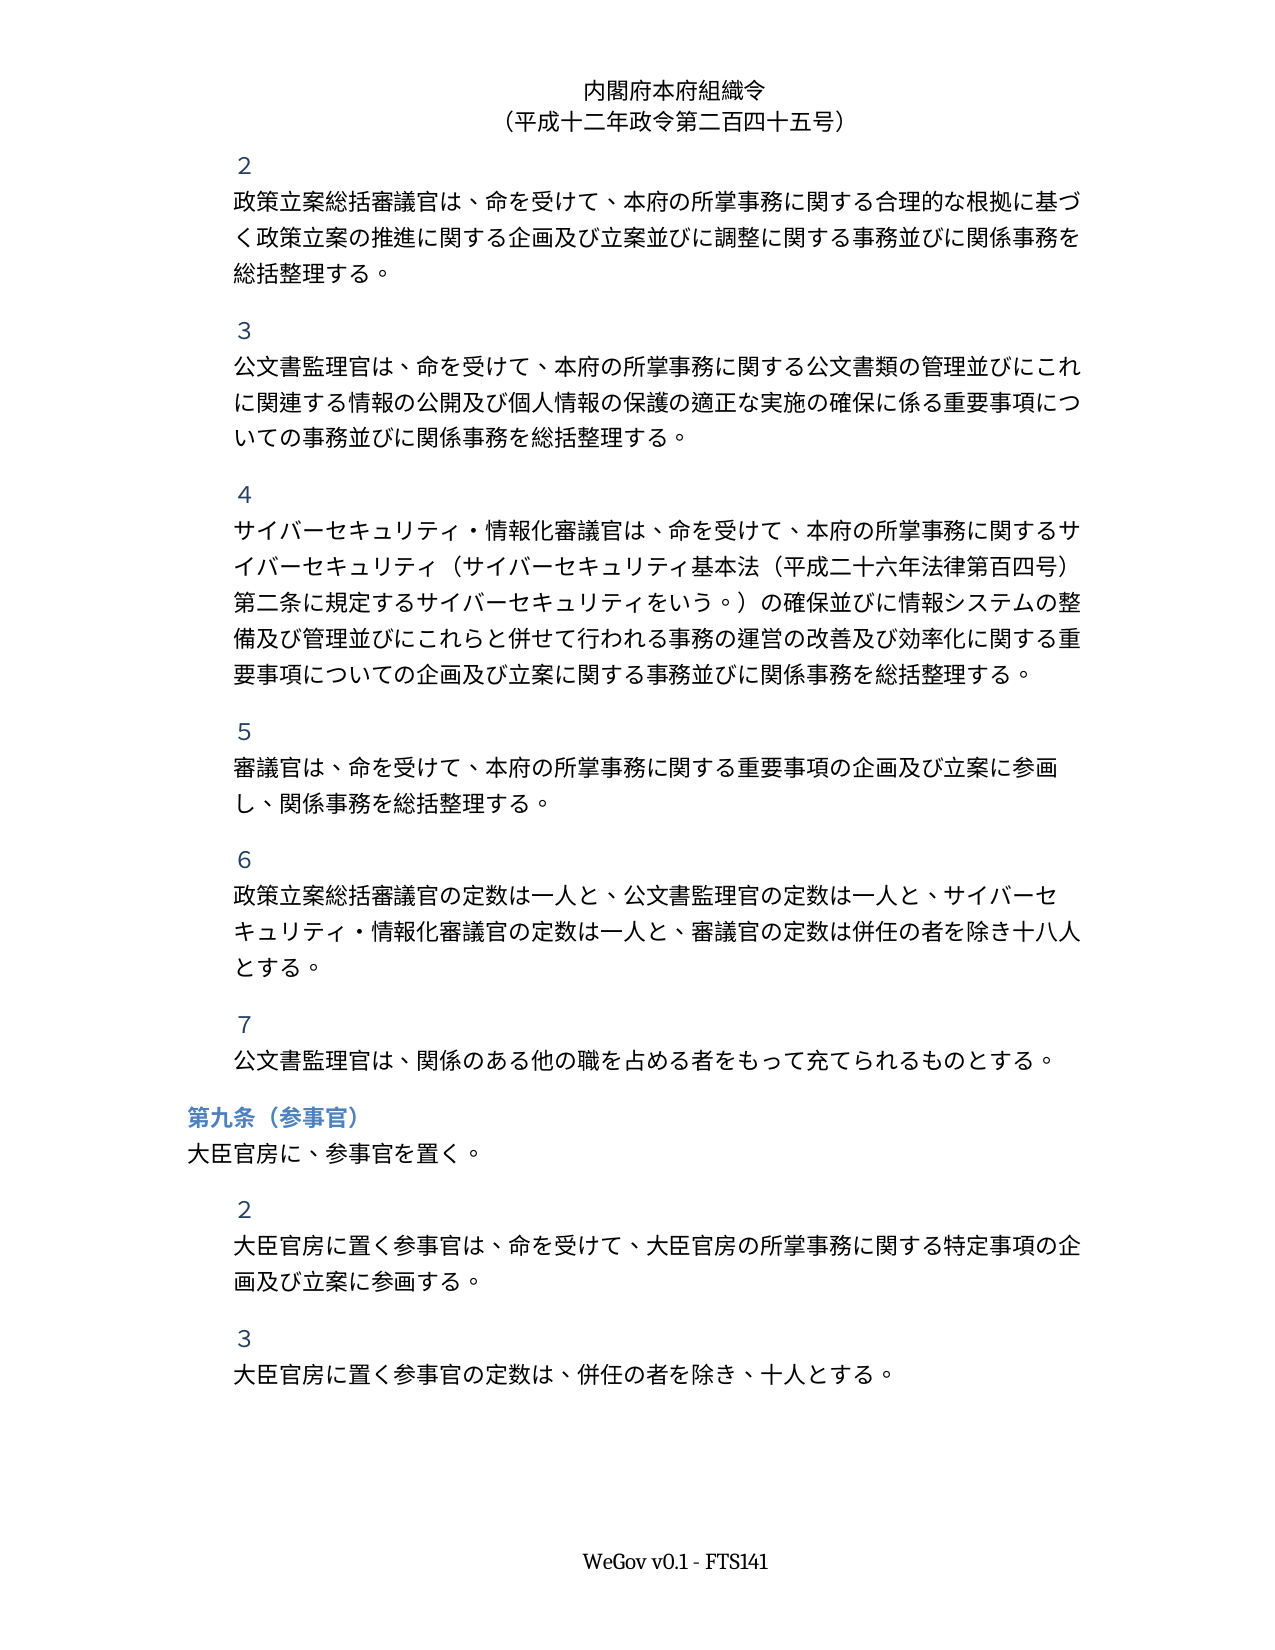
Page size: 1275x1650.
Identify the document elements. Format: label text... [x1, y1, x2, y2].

text 政策立案総括審議官は、命を受けて、本府の所掌事務に関する合理的な根拠に基づく政策立案の推進に関する企画及び立案並びに調整に関する事務並びに関係事務を総括整理する。 [233, 186, 1087, 289]
subtitle ４ [233, 479, 1087, 510]
subtitle ７ [233, 1009, 1087, 1040]
text 審議官は、命を受けて、本府の所掌事務に関する重要事項の企画及び立案に参画し、関係事務を総括整理する。 [233, 752, 1087, 819]
text 大臣官房に、参事官を置く。 [187, 1137, 1087, 1169]
text 大臣官房に置く参事官は、命を受けて、大臣官房の所掌事務に関する特定事項の企画及び立案に参画する。 [233, 1230, 1087, 1297]
text 公文書監理官は、関係のある他の職を占める者をもって充てられるものとする。 [233, 1045, 1087, 1076]
subtitle 第九条（参事官） [187, 1102, 1087, 1133]
subtitle ５ [233, 716, 1087, 747]
text 大臣官房に置く参事官の定数は、併任の者を除き、十人とする。 [233, 1359, 1087, 1390]
text サイバーセキュリティ・情報化審議官は、命を受けて、本府の所掌事務に関するサイバーセキュリティ（サイバーセキュリティ基本法（平成二十六年法律第百四号）第二条に規定するサイバーセキュリティをいう。）の確保並びに情報システムの整備及び管理並びにこれらと併せて行われる事務の運営の改善及び効率化に関する重要事項についての企画及び立案に関する事務並びに関係事務を総括整理する。 [233, 515, 1087, 690]
subtitle ３ [233, 1323, 1087, 1354]
subtitle ３ [233, 314, 1087, 346]
subtitle ６ [233, 844, 1087, 876]
text 政策立案総括審議官の定数は一人と、公文書監理官の定数は一人と、サイバーセキュリティ・情報化審議官の定数は一人と、審議官の定数は併任の者を除き十八人とする。 [233, 880, 1087, 983]
subtitle ２ [233, 1194, 1087, 1226]
text 公文書監理官は、命を受けて、本府の所掌事務に関する公文書類の管理並びにこれに関連する情報の公開及び個人情報の保護の適正な実施の確保に係る重要事項についての事務並びに関係事務を総括整理する。 [233, 351, 1087, 454]
subtitle ２ [233, 150, 1087, 181]
